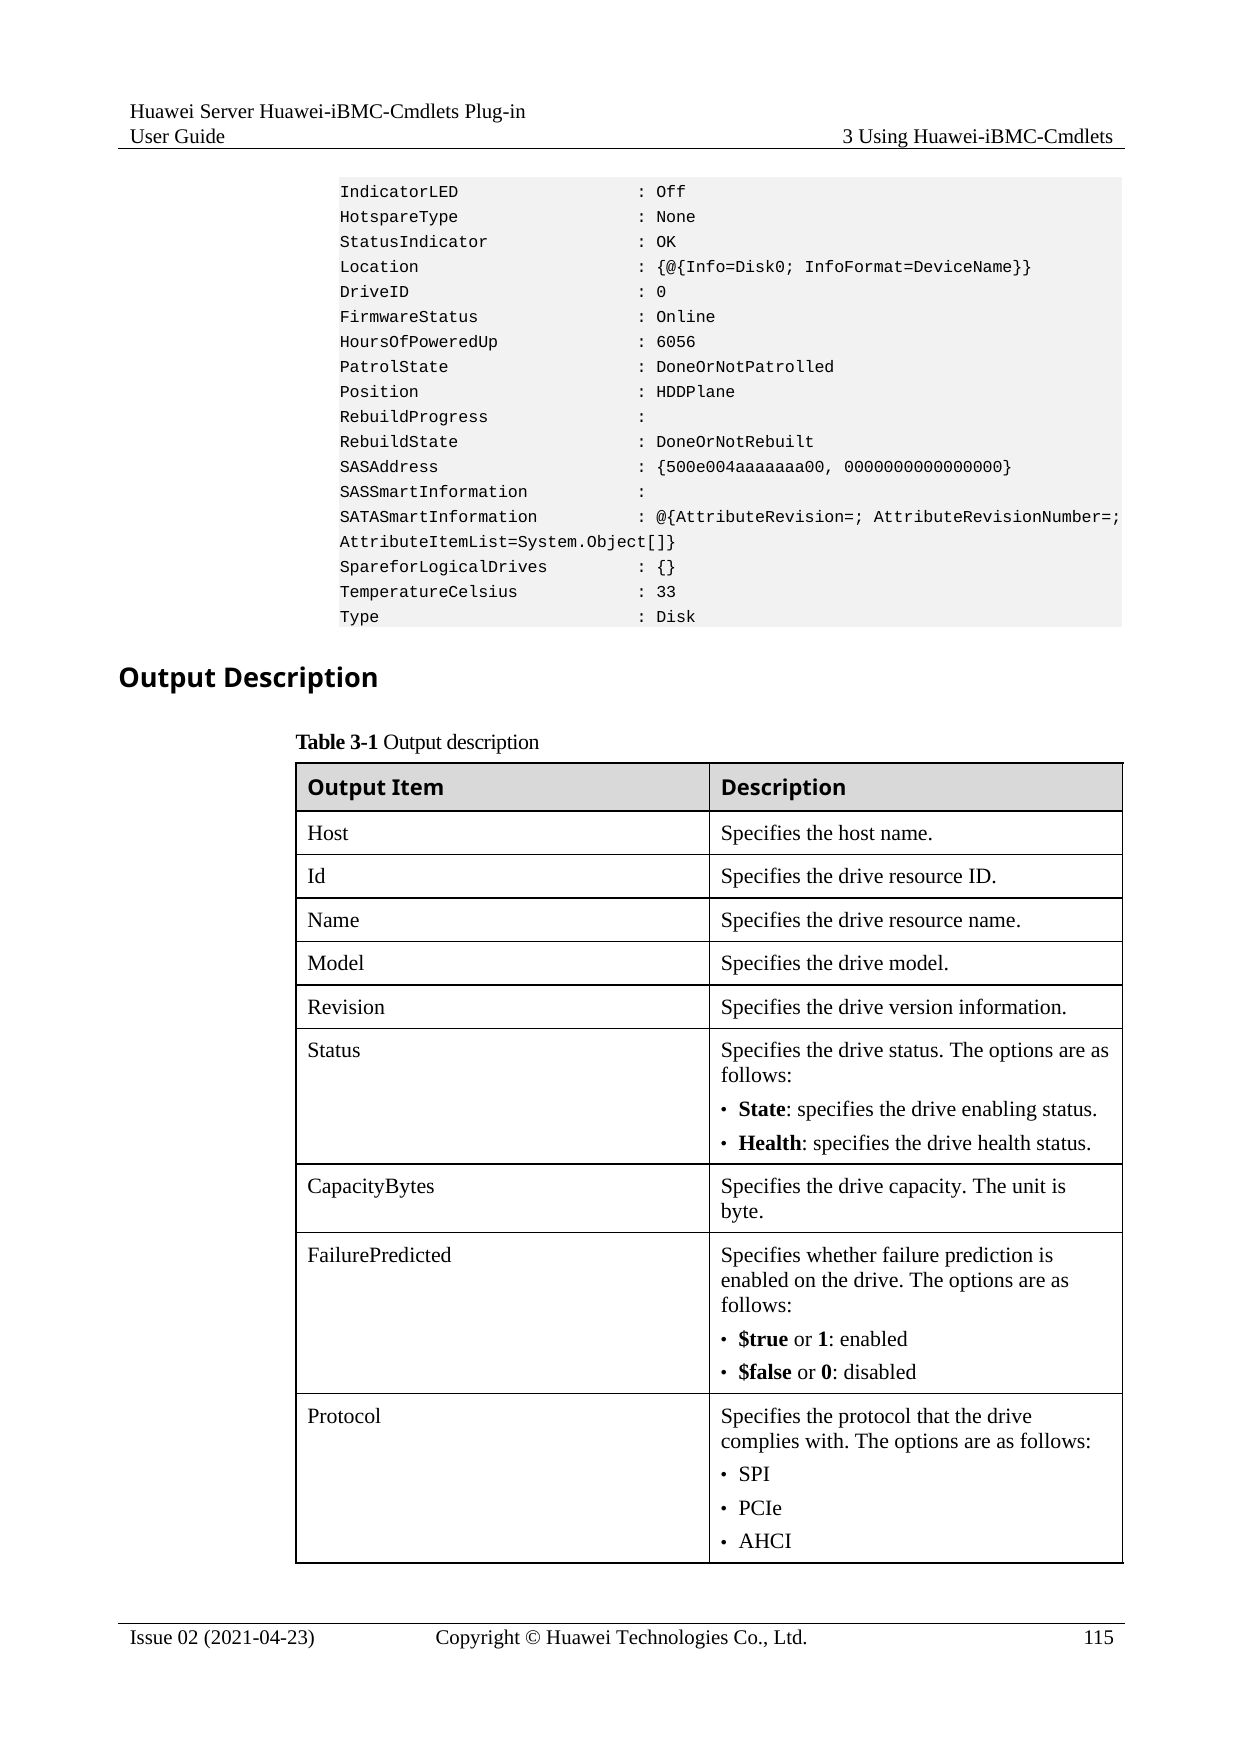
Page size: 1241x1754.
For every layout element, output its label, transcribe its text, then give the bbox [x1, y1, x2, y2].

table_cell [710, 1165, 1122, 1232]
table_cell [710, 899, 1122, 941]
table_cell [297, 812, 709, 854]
text Output description [295, 729, 1122, 754]
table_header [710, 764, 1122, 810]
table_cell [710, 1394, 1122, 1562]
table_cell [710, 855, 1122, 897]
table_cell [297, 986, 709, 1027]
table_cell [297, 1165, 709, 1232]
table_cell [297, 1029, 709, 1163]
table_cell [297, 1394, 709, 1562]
text Output Description [118, 658, 1122, 695]
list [339, 177, 1122, 627]
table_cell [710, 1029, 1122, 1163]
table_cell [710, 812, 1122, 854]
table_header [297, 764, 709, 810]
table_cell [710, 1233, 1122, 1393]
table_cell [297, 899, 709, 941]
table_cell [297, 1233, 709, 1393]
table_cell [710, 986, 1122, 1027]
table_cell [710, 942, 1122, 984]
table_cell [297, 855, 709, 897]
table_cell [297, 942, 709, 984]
